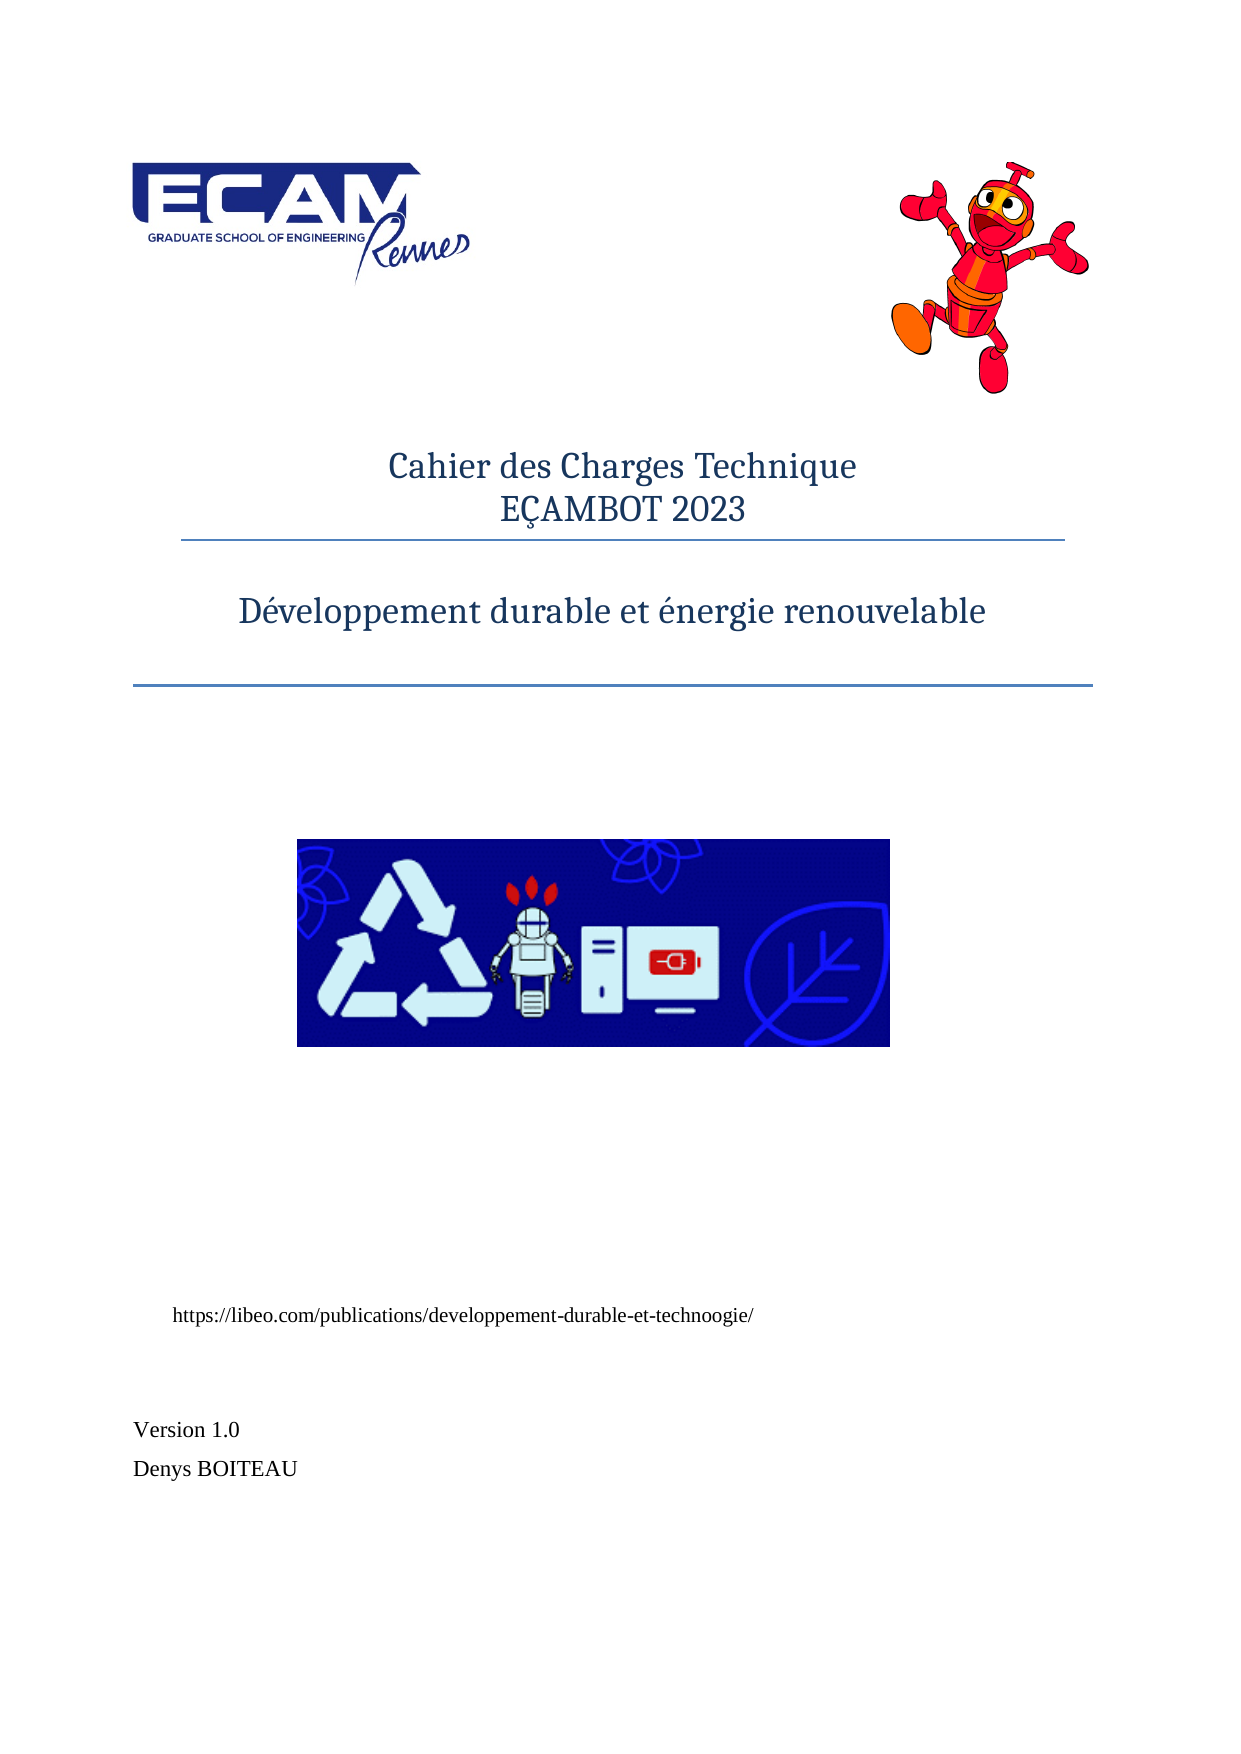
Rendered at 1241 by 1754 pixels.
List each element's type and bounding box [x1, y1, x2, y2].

picture [297, 839, 890, 1047]
picture [60, 135, 493, 320]
picture [868, 162, 1100, 394]
